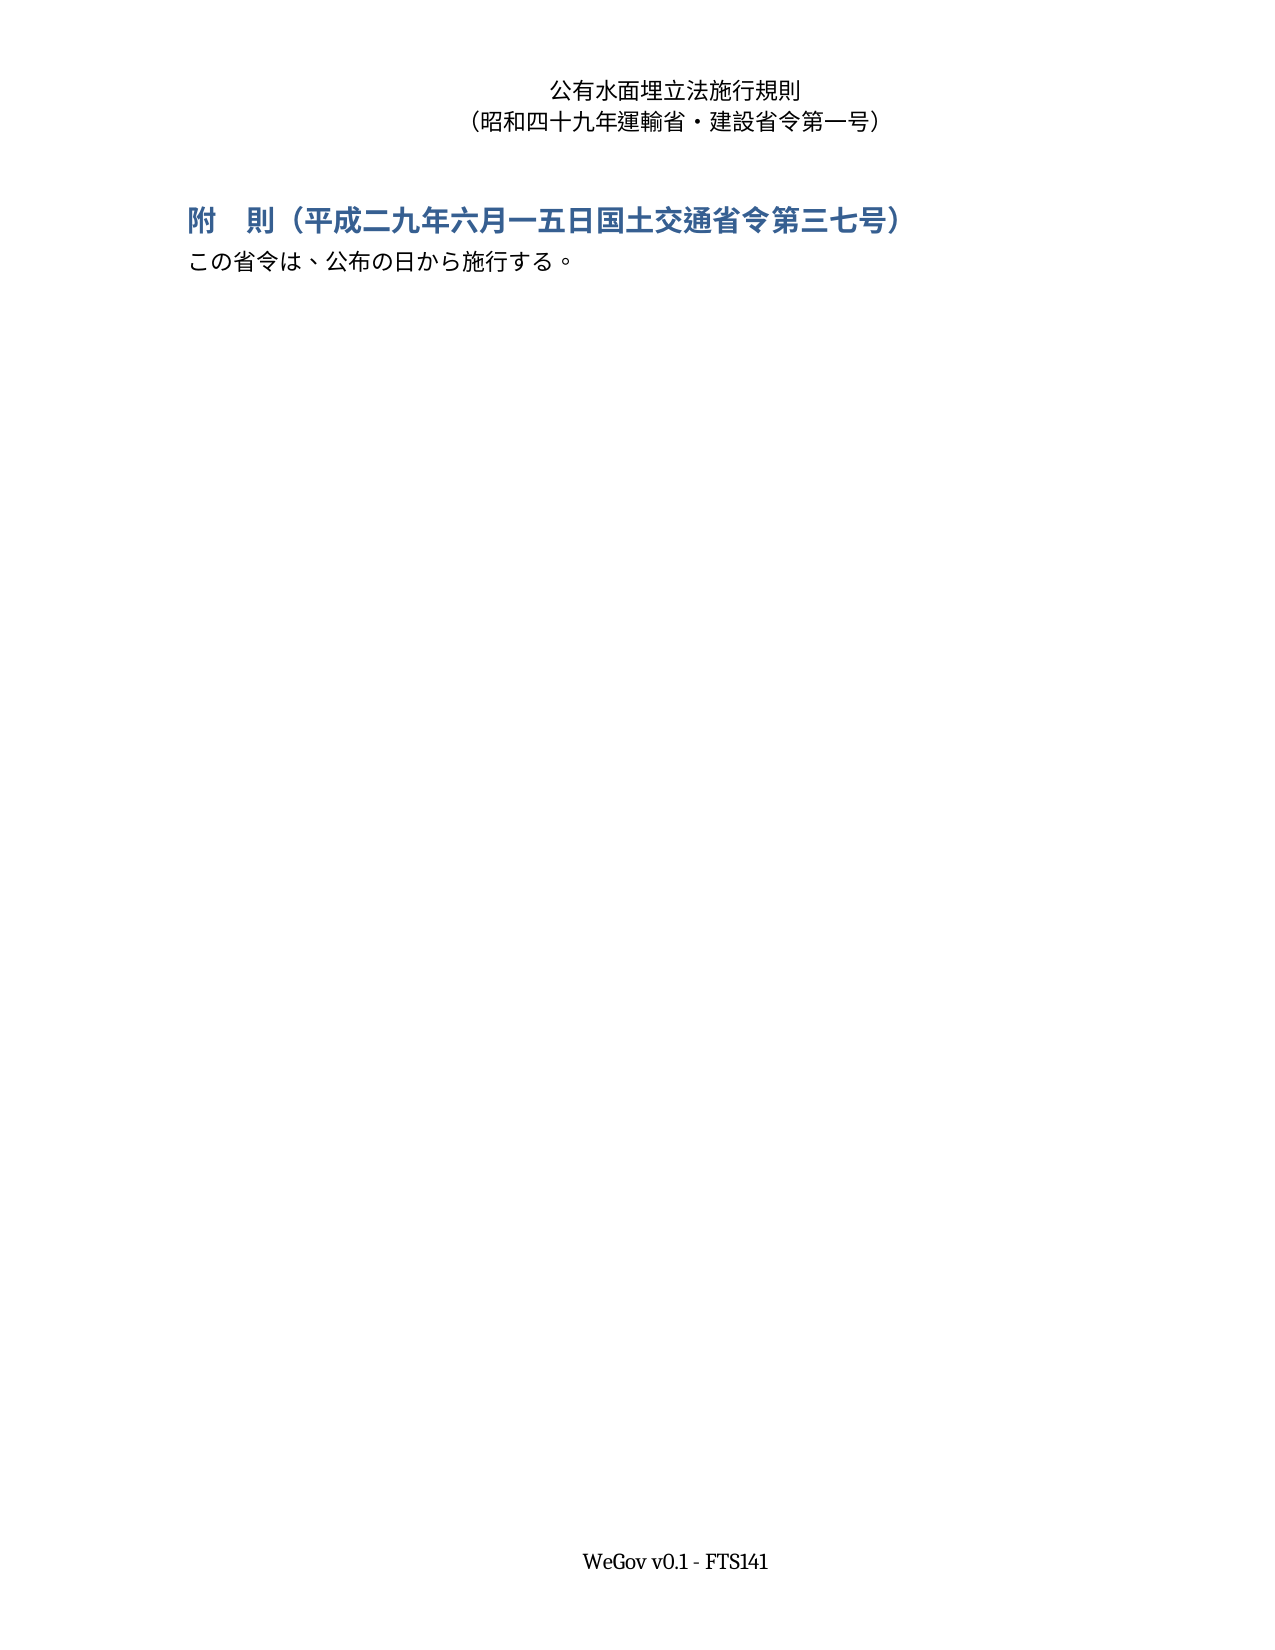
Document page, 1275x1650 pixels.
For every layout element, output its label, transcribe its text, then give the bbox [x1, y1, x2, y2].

subtitle 附 則（平成二九年六月一五日国土交通省令第三七号） [187, 200, 1087, 240]
text この省令は、公布の日から施行する。 [187, 246, 1087, 277]
